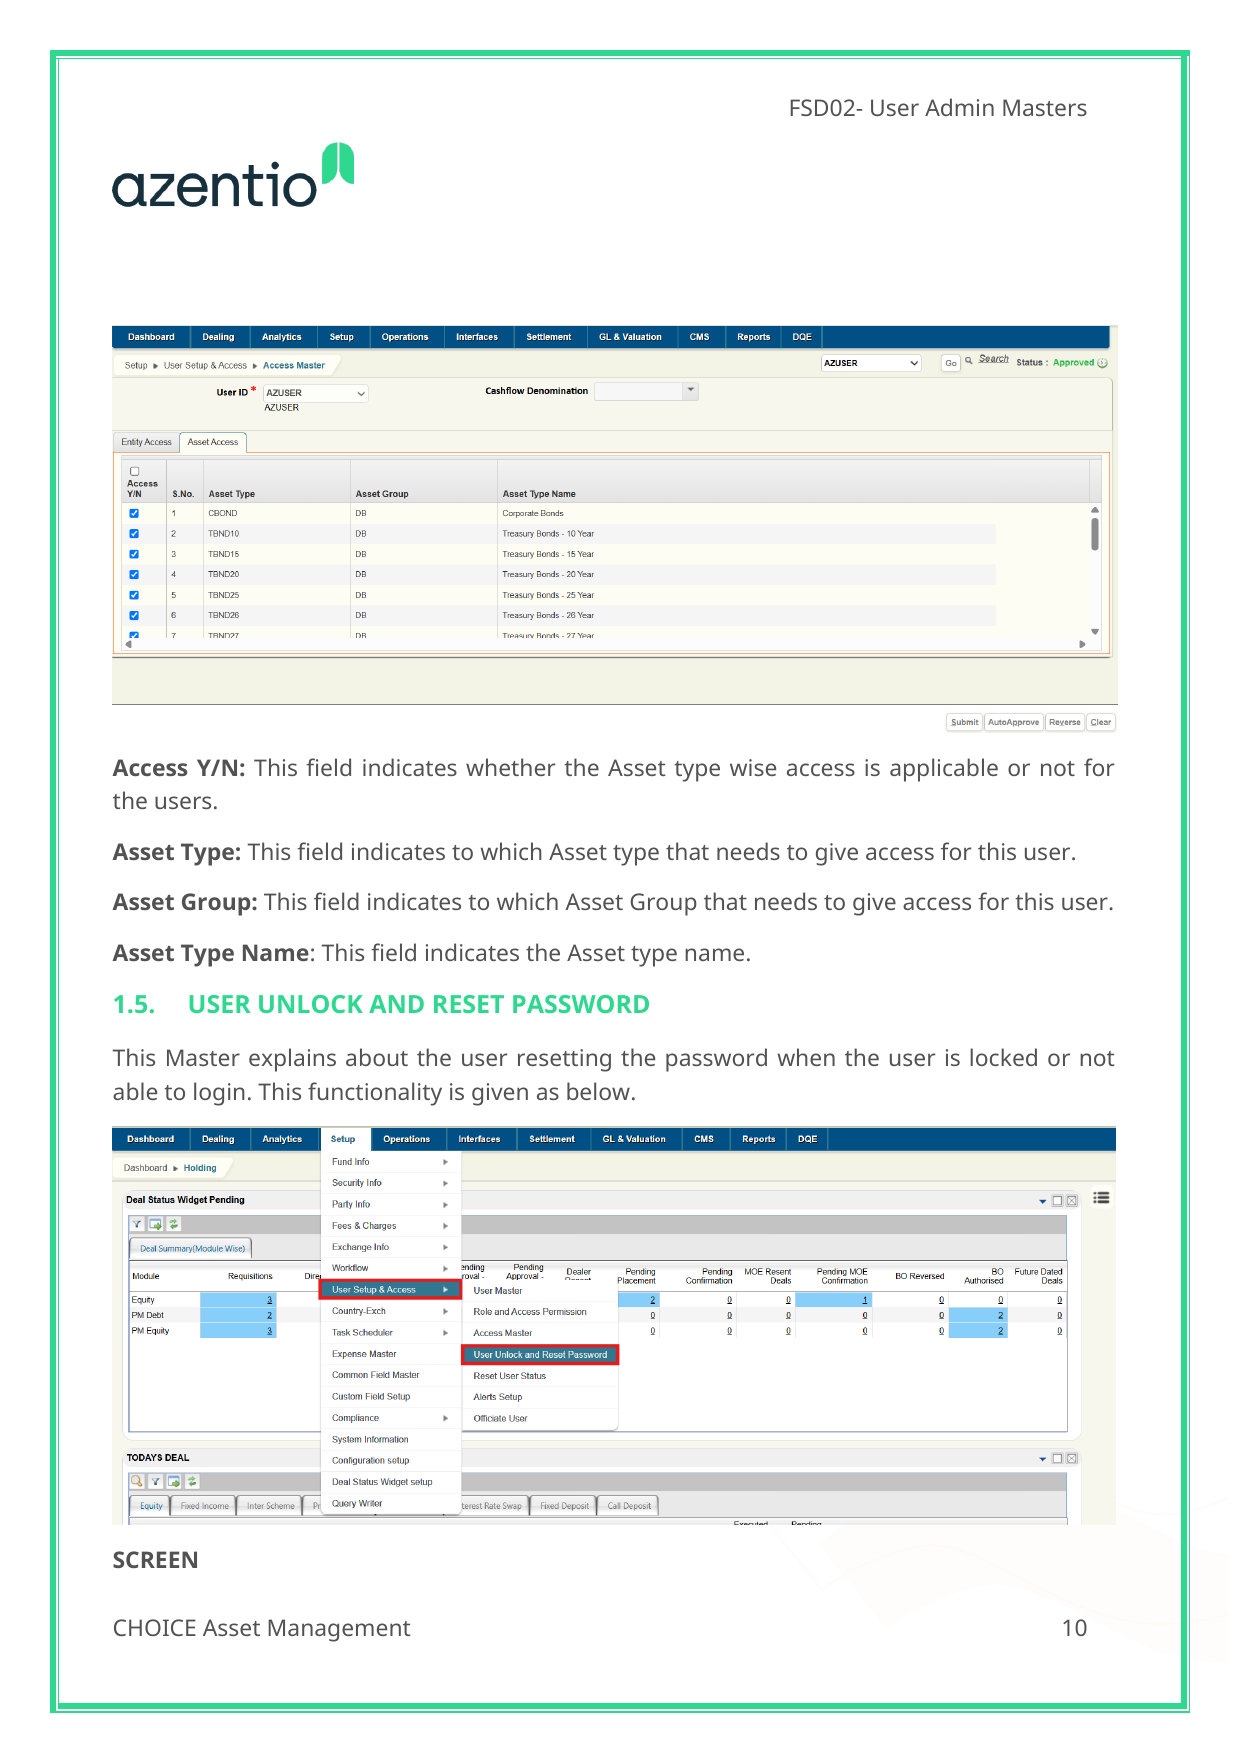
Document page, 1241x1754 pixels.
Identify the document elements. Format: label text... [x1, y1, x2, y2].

text Asset Type: This field indicates to which Asset type that needs to give access for this user. [112, 836, 1116, 867]
text Asset Type Name: This field indicates the Asset type name. [112, 936, 1116, 968]
text This Master explains about the user resetting the password when the user is locked or not able to login. This functionality is given as below. [112, 1042, 1116, 1107]
picture [112, 142, 354, 207]
text Access Y/N: This field indicates whether the Asset type wise access is applicable or not for the users. [112, 751, 1116, 816]
subtitle USER UNLOCK AND RESET PASSWORD [112, 987, 1107, 1021]
text SCREEN [112, 1544, 1116, 1575]
picture [112, 325, 1118, 733]
picture [112, 1126, 1116, 1525]
text Asset Group: This field indicates to which Asset Group that needs to give access for this user. [112, 886, 1116, 917]
